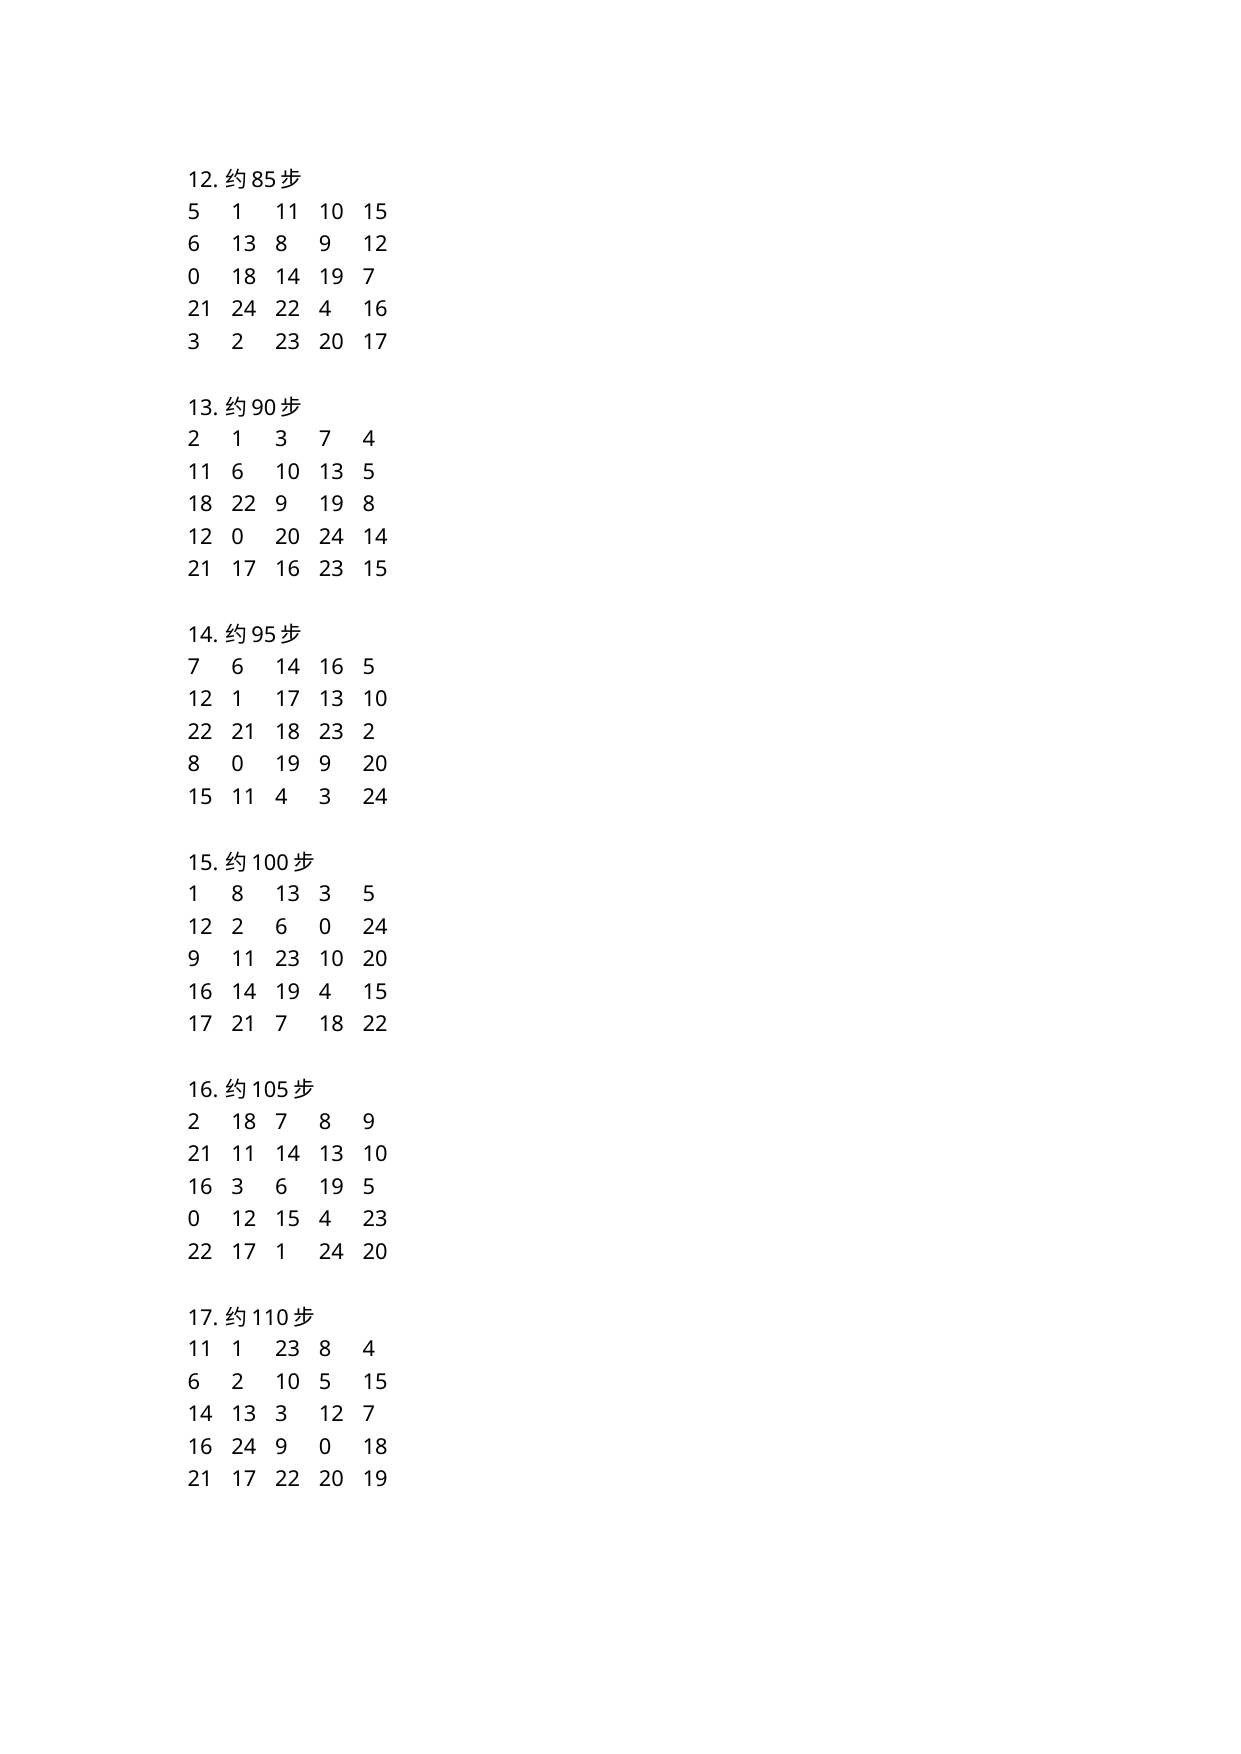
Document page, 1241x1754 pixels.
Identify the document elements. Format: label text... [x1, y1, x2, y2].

text 21 24 22 4 16 [187, 292, 1053, 324]
text 2 18 7 8 9 [187, 1104, 1053, 1137]
text 17 21 7 18 22 [187, 1007, 1053, 1039]
text 21 11 14 13 10 [187, 1137, 1053, 1169]
text 11 6 10 13 5 [187, 454, 1053, 487]
text 15 11 4 3 24 [187, 779, 1053, 812]
text 16 3 6 19 5 [187, 1169, 1053, 1202]
list 约100步 [187, 844, 1053, 877]
list 约105步 [187, 1072, 1053, 1104]
text 11 1 23 8 4 [187, 1332, 1053, 1364]
text 6 13 8 9 12 [187, 227, 1053, 259]
text 8 0 19 9 20 [187, 747, 1053, 779]
text 5 1 11 10 15 [187, 194, 1053, 227]
text 6 2 10 5 15 [187, 1364, 1053, 1397]
text 1 8 13 3 5 [187, 877, 1053, 909]
text 0 12 15 4 23 [187, 1202, 1053, 1234]
list 约110步 [187, 1299, 1053, 1332]
text 16 14 19 4 15 [187, 974, 1053, 1007]
text 18 22 9 19 8 [187, 487, 1053, 519]
text 0 18 14 19 7 [187, 259, 1053, 292]
text 14 13 3 12 7 [187, 1397, 1053, 1429]
text 3 2 23 20 17 [187, 324, 1053, 357]
text 12 0 20 24 14 [187, 519, 1053, 552]
text 12 2 6 0 24 [187, 909, 1053, 942]
list 约85步 [187, 162, 1053, 194]
text 12 1 17 13 10 [187, 682, 1053, 714]
text 9 11 23 10 20 [187, 942, 1053, 974]
list 约95步 [187, 617, 1053, 649]
text 7 6 14 16 5 [187, 649, 1053, 682]
text 2 1 3 7 4 [187, 422, 1053, 454]
list 约90步 [187, 389, 1053, 422]
text 21 17 16 23 15 [187, 552, 1053, 584]
text 16 24 9 0 18 [187, 1429, 1053, 1462]
text 22 21 18 23 2 [187, 714, 1053, 747]
text 22 17 1 24 20 [187, 1234, 1053, 1267]
text 21 17 22 20 19 [187, 1462, 1053, 1494]
